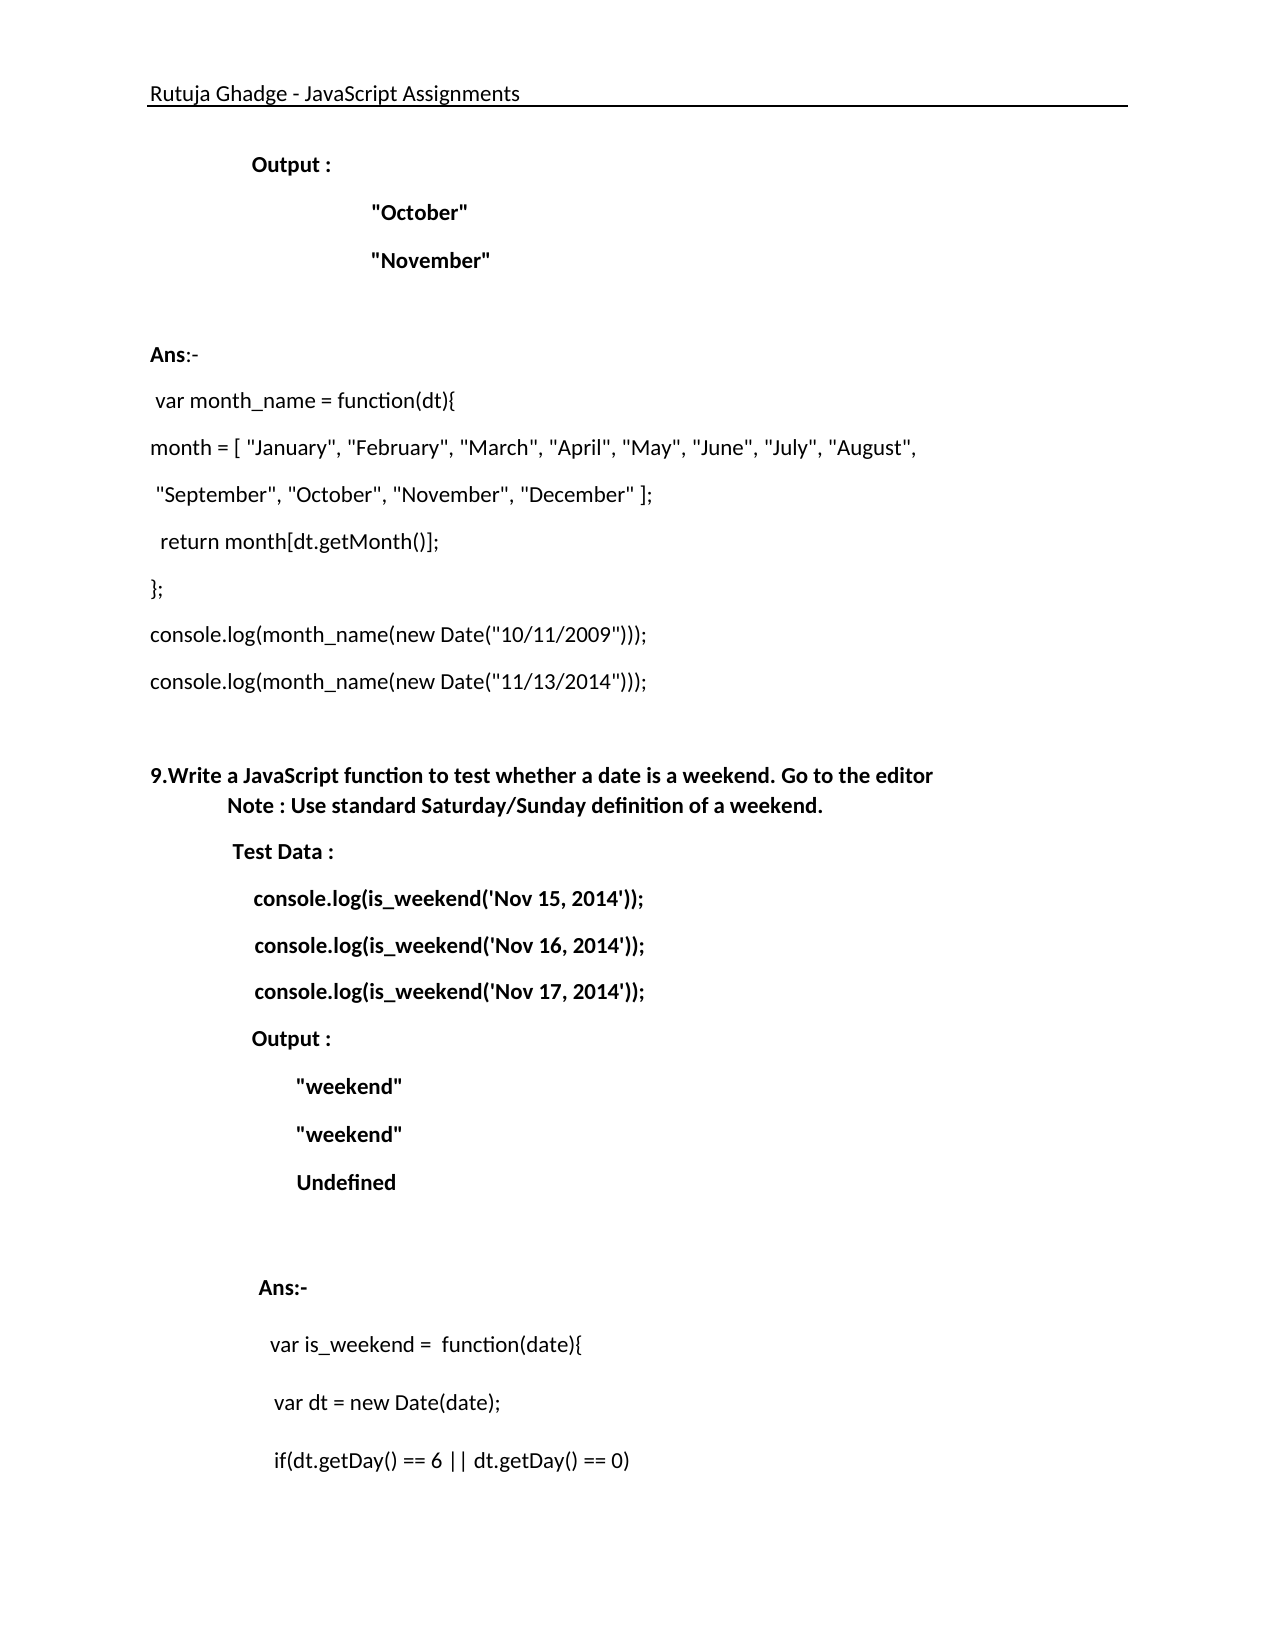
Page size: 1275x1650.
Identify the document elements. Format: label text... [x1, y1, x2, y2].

text console.log(month_name(new Date("10/11/2009"))); [150, 620, 1125, 648]
text console.log(month_name(new Date("11/13/2014"))); [150, 667, 1125, 695]
text var month_name = function(dt){ [150, 387, 1125, 414]
text Output : [252, 1024, 1125, 1052]
text 9.Write a JavaScript function to test whether a date is a weekend. Go to the editor [150, 761, 1125, 789]
text "September", "October", "November", "December" ]; [150, 480, 1125, 508]
text "weekend" [150, 1072, 1125, 1100]
text }; [150, 574, 1125, 602]
text Test Data : [150, 837, 1113, 866]
text Ans:- [253, 1273, 1125, 1301]
text if(dt.getDay() == 6 || dt.getDay() == 0) [253, 1446, 1125, 1474]
text return month[dt.getMonth()]; [150, 527, 1125, 555]
text "October" [150, 198, 1125, 226]
text var is_weekend = function(date){ [187, 1331, 1125, 1359]
text month = [ "January", "February", "March", "April", "May", "June", "July", "August", [150, 433, 1125, 461]
text Output : [252, 150, 1125, 178]
text Undefined [150, 1168, 1125, 1196]
text Note : Use standard Saturday/Sunday definition of a weekend. [150, 791, 1113, 819]
text "November" [150, 246, 1125, 274]
text console.log(is_weekend('Nov 15, 2014')); console.log(is_weekend('Nov 16, 2014')); console.log(is_weekend('Nov 17, 2014')); [253, 884, 899, 1005]
text var dt = new Date(date); [253, 1388, 1125, 1416]
text "weekend" [150, 1120, 1125, 1148]
text Ans:- [150, 340, 1125, 368]
